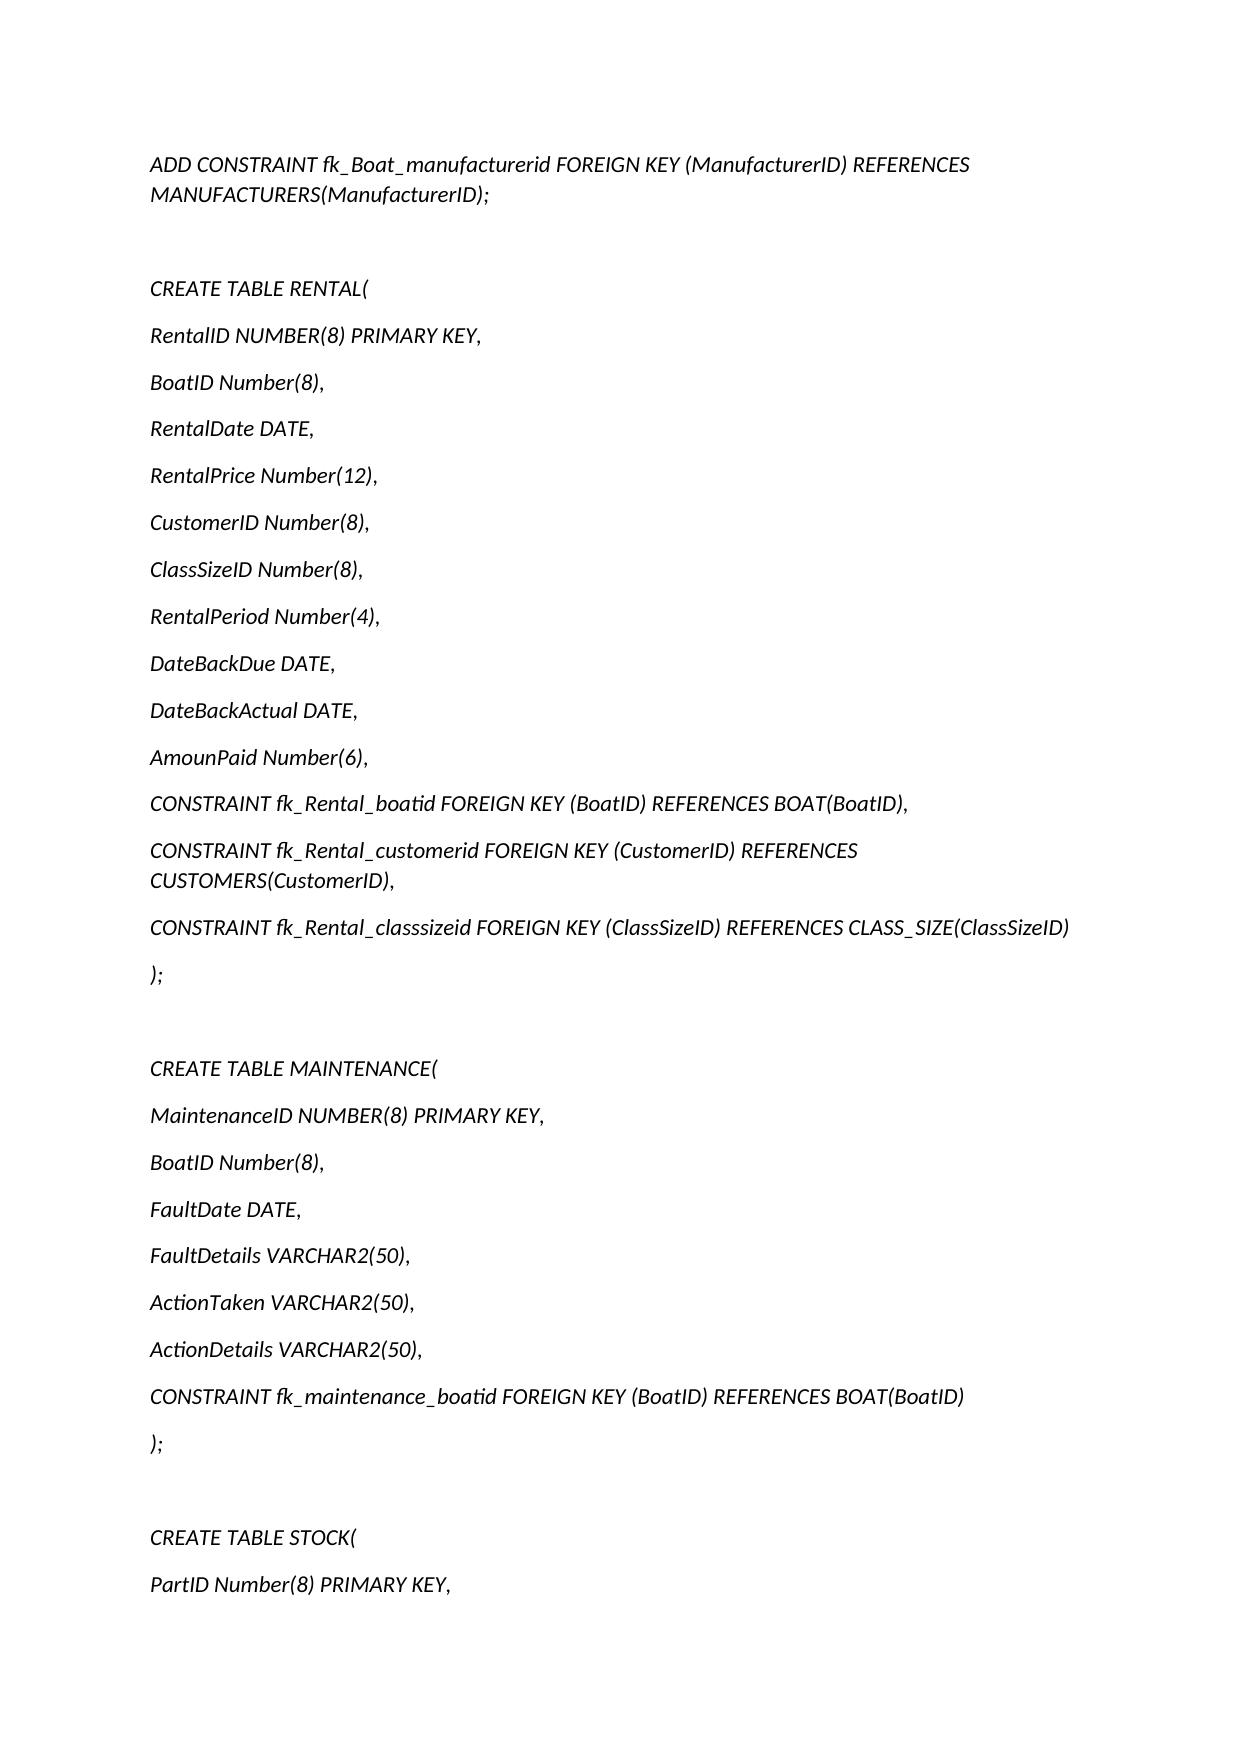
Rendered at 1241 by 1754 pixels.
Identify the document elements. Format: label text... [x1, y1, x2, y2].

text RentalID NUMBER(8) PRIMARY KEY, [150, 321, 1090, 349]
text ); [150, 1429, 1090, 1457]
text CONSTRAINT fk_Rental_classsizeid FOREIGN KEY (ClassSizeID) REFERENCES CLASS_SIZE(ClassSizeID) [150, 913, 1090, 942]
text ClassSizeID Number(8), [150, 555, 1090, 583]
text FaultDate DATE, [150, 1195, 1090, 1223]
text CONSTRAINT fk_maintenance_boatid FOREIGN KEY (BoatID) REFERENCES BOAT(BoatID) [150, 1382, 1090, 1410]
text BoatID Number(8), [150, 1148, 1090, 1176]
text ADD CONSTRAINT fk_Boat_manufacturerid FOREIGN KEY (ManufacturerID) REFERENCES MANUFACTURERS(ManufacturerID); [150, 150, 1090, 208]
text ); [150, 960, 1090, 988]
text RentalPeriod Number(4), [150, 602, 1090, 630]
text CustomerID Number(8), [150, 508, 1090, 536]
text ActionTaken VARCHAR2(50), [150, 1288, 1090, 1317]
text ActionDetails VARCHAR2(50), [150, 1335, 1090, 1363]
text BoatID Number(8), [150, 368, 1090, 396]
text RentalDate DATE, [150, 414, 1090, 443]
text FaultDetails VARCHAR2(50), [150, 1242, 1090, 1270]
text CONSTRAINT fk_Rental_customerid FOREIGN KEY (CustomerID) REFERENCES CUSTOMERS(CustomerID), [150, 836, 1090, 895]
text CONSTRAINT fk_Rental_boatid FOREIGN KEY (BoatID) REFERENCES BOAT(BoatID), [150, 789, 1090, 818]
text DateBackDue DATE, [150, 649, 1090, 677]
text CREATE TABLE MAINTENANCE( [150, 1054, 1090, 1082]
text MaintenanceID NUMBER(8) PRIMARY KEY, [150, 1101, 1090, 1129]
text DateBackActual DATE, [150, 696, 1090, 724]
text RentalPrice Number(12), [150, 461, 1090, 489]
text AmounPaid Number(6), [150, 743, 1090, 771]
text PartID Number(8) PRIMARY KEY, [150, 1570, 1090, 1598]
text CREATE TABLE STOCK( [150, 1523, 1090, 1551]
text CREATE TABLE RENTAL( [150, 274, 1090, 302]
